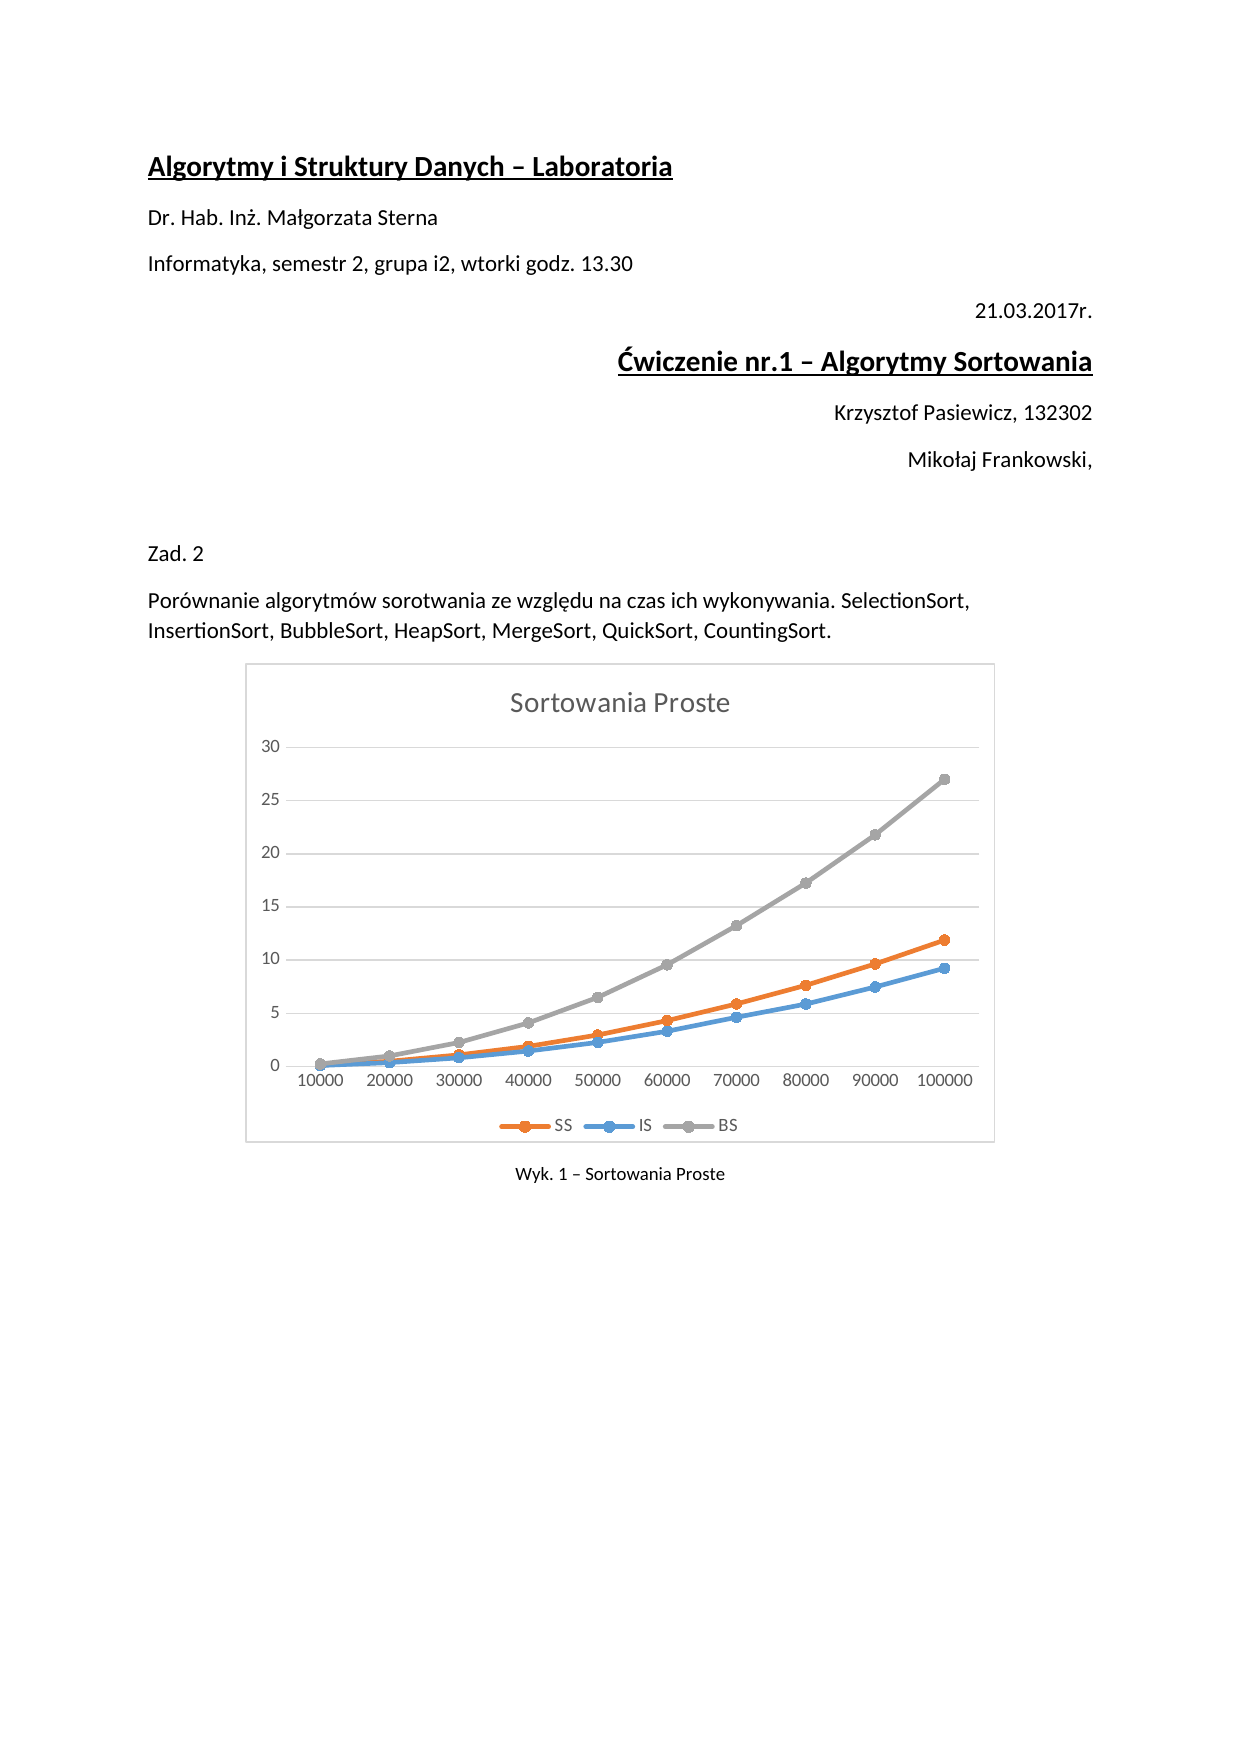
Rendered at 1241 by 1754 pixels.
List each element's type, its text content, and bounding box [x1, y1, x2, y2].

text Informatyka, semestr 2, grupa i2, wtorki godz. 13.30 [148, 249, 1093, 278]
text 21.03.2017r. [148, 296, 1093, 324]
text Wyk. 1 – Sortowania Proste [148, 1162, 1093, 1185]
text Zad. 2 [148, 539, 1093, 567]
text Mikołaj Frankowski, [148, 445, 1093, 473]
text Krzysztof Pasiewicz, 132302 [148, 398, 1093, 426]
text Dr. Hab. Inż. Małgorzata Sterna [148, 203, 1093, 231]
text Algorytmy i Struktury Danych – Laboratoria [148, 148, 1093, 183]
text Ćwiczenie nr.1 – Algorytmy Sortowania [148, 343, 1093, 379]
text Porównanie algorytmów sorotwania ze względu na czas ich wykonywania. SelectionSort, InsertionSort, BubbleSort, HeapSort, MergeSort, QuickSort, CountingSort. [148, 586, 1093, 644]
